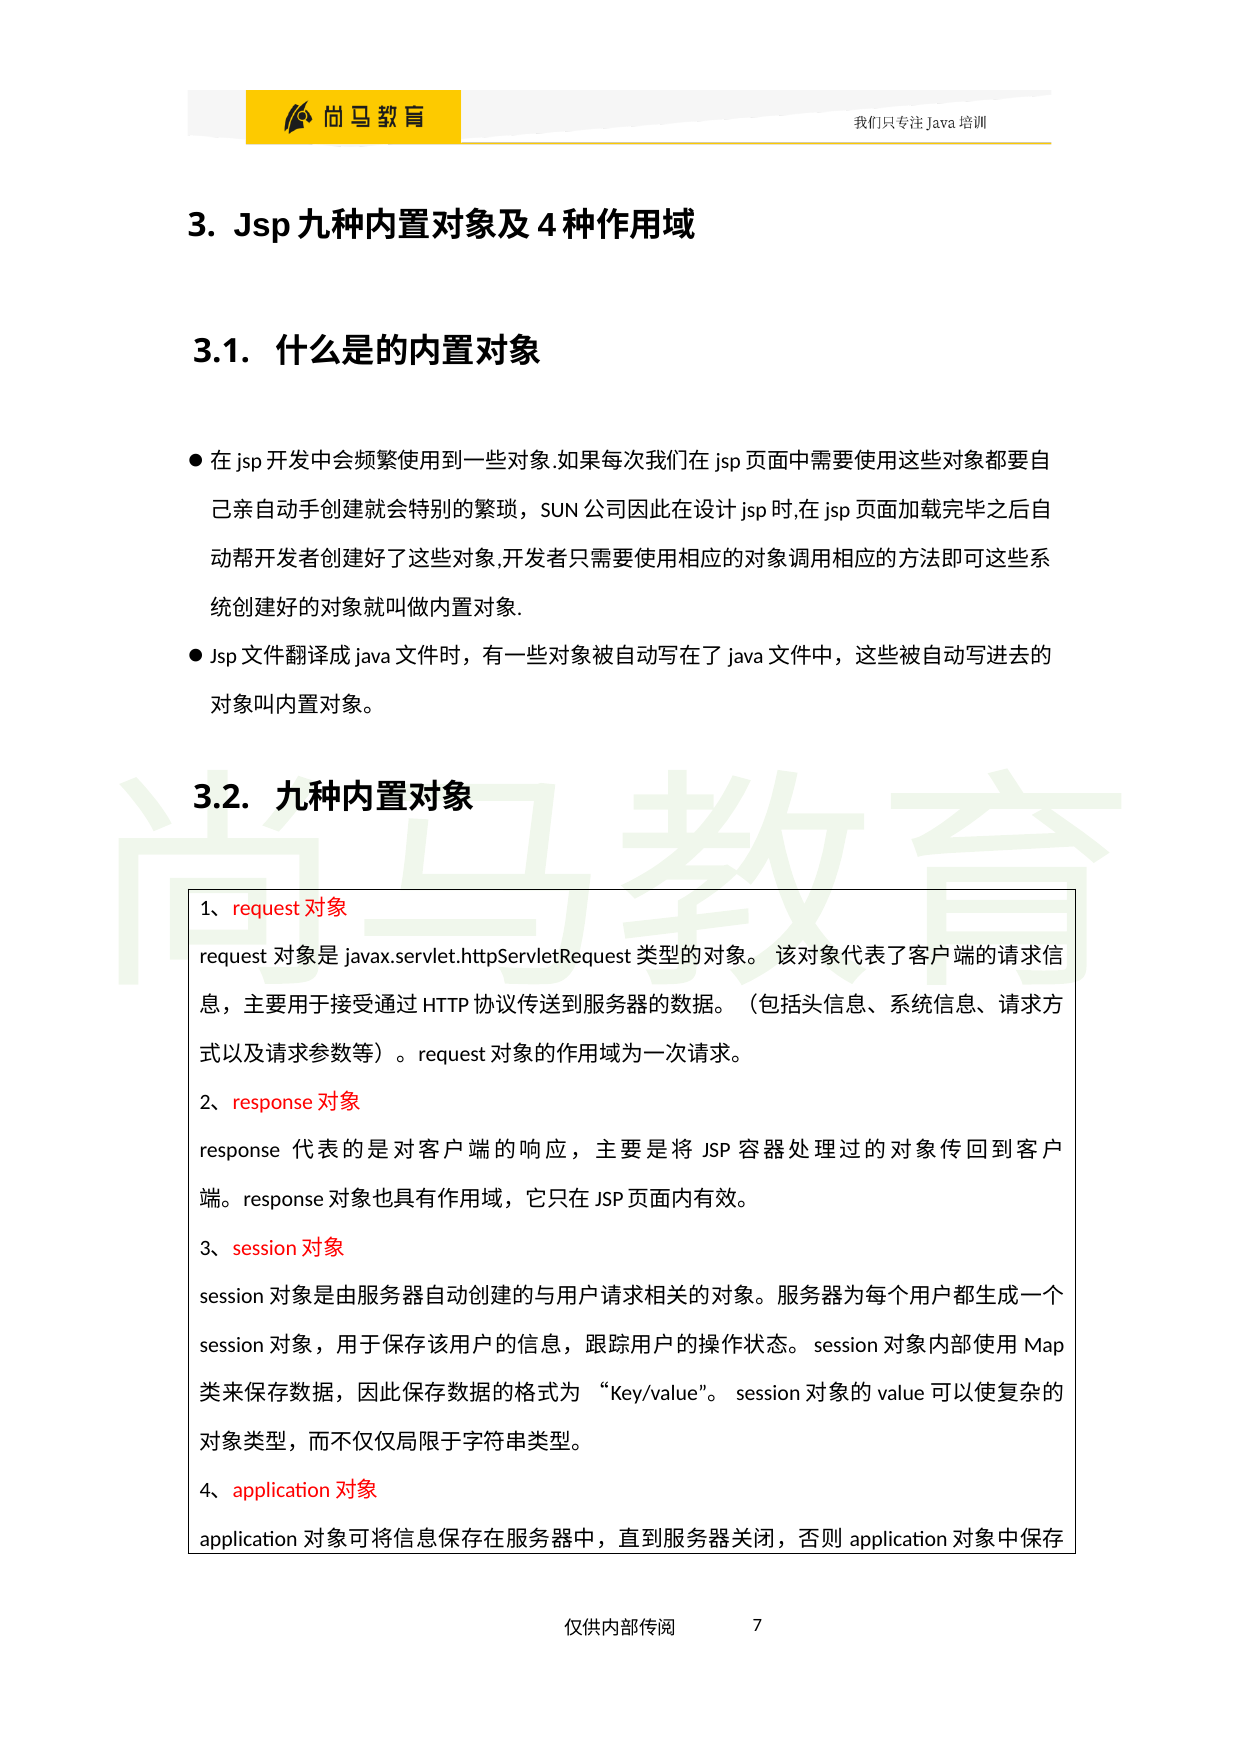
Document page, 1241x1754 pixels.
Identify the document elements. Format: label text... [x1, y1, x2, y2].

list Jsp文件翻译成java文件时，有一些对象被自动写在了java文件中，这些被自动写进去的对象叫内置对象。 [187, 637, 1053, 719]
list 在jsp开发中会频繁使用到一些对象.如果每次我们在jsp页面中需要使用这些对象都要自己亲自动手创建就会特别的繁琐，SUN公司因此在设计jsp时,在jsp页面加载完毕之后自动帮开发者创建好了这些对象,开发者只需要使用相应的对象调用相应的方法即可这些系统创建好的对象就叫做内置对象. [187, 443, 1053, 622]
picture [187, 90, 1052, 147]
subtitle 九种内置对象 [193, 762, 1053, 827]
subtitle Jsp九种内置对象及4种作用域 [187, 189, 1053, 254]
subtitle 什么是的内置对象 [193, 316, 1053, 381]
